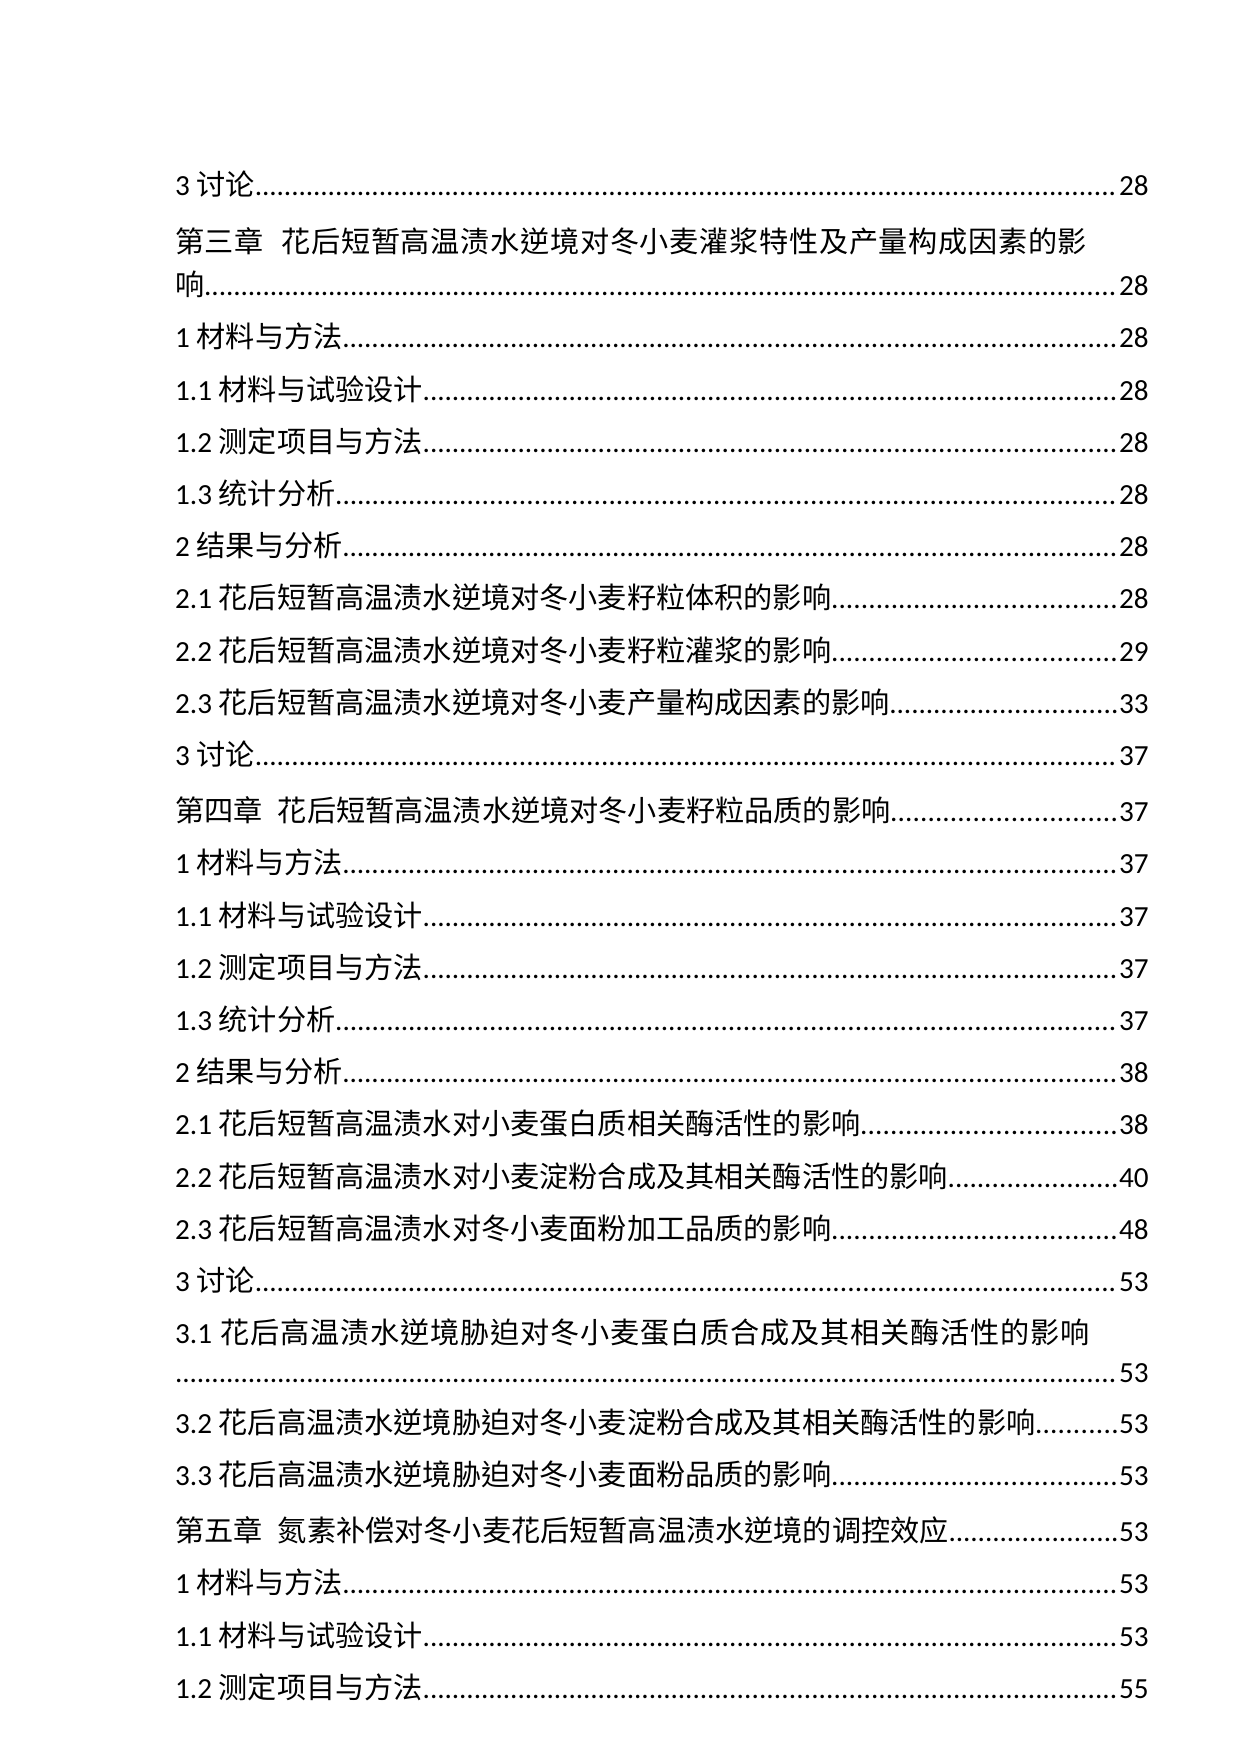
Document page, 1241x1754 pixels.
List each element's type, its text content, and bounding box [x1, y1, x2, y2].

text 3.3 花后高温渍水逆境胁迫对冬小麦面粉品质的影响 53 [175, 1454, 1090, 1494]
text 1.3 统计分析 37 [175, 999, 1090, 1039]
text 第三章 花后短暂高温渍水逆境对冬小麦灌浆特性及产量构成因素的影响 28 [175, 217, 1090, 304]
text 1 材料与方法 37 [175, 843, 1090, 882]
text 2.1 花后短暂高温渍水逆境对冬小麦籽粒体积的影响 28 [175, 578, 1090, 617]
text 1.1 材料与试验设计 28 [175, 369, 1090, 409]
text 3 讨论 53 [175, 1260, 1090, 1300]
text 1.2 测定项目与方法 37 [175, 947, 1090, 987]
text 2 结果与分析 28 [175, 526, 1090, 565]
text 1.1 材料与试验设计 53 [175, 1615, 1090, 1654]
text 2 结果与分析 38 [175, 1051, 1090, 1091]
text 3.2 花后高温渍水逆境胁迫对冬小麦淀粉合成及其相关酶活性的影响 53 [175, 1402, 1090, 1442]
text 2.2 花后短暂高温渍水对小麦淀粉合成及其相关酶活性的影响 40 [175, 1156, 1090, 1196]
text 2.2 花后短暂高温渍水逆境对冬小麦籽粒灌浆的影响 29 [175, 630, 1090, 669]
text 3 讨论 37 [175, 734, 1090, 774]
text 3.1 花后高温渍水逆境胁迫对冬小麦蛋白质合成及其相关酶活性的影响 53 [175, 1312, 1090, 1389]
text 1.1 材料与试验设计 37 [175, 895, 1090, 934]
text 第五章 氮素补偿对冬小麦花后短暂高温渍水逆境的调控效应 53 [175, 1506, 1090, 1550]
text 2.3 花后短暂高温渍水对冬小麦面粉加工品质的影响 48 [175, 1208, 1090, 1248]
text 2.3 花后短暂高温渍水逆境对冬小麦产量构成因素的影响 33 [175, 682, 1090, 722]
text 第四章 花后短暂高温渍水逆境对冬小麦籽粒品质的影响 37 [175, 786, 1090, 830]
text 1.3 统计分析 28 [175, 473, 1090, 513]
text 1.2 测定项目与方法 28 [175, 421, 1090, 461]
text 1 材料与方法 53 [175, 1563, 1090, 1602]
text 1.2 测定项目与方法 55 [175, 1667, 1090, 1707]
text 1 材料与方法 28 [175, 317, 1090, 356]
text 3 讨论 28 [175, 164, 1090, 204]
text 2.1 花后短暂高温渍水对小麦蛋白质相关酶活性的影响 38 [175, 1104, 1090, 1143]
